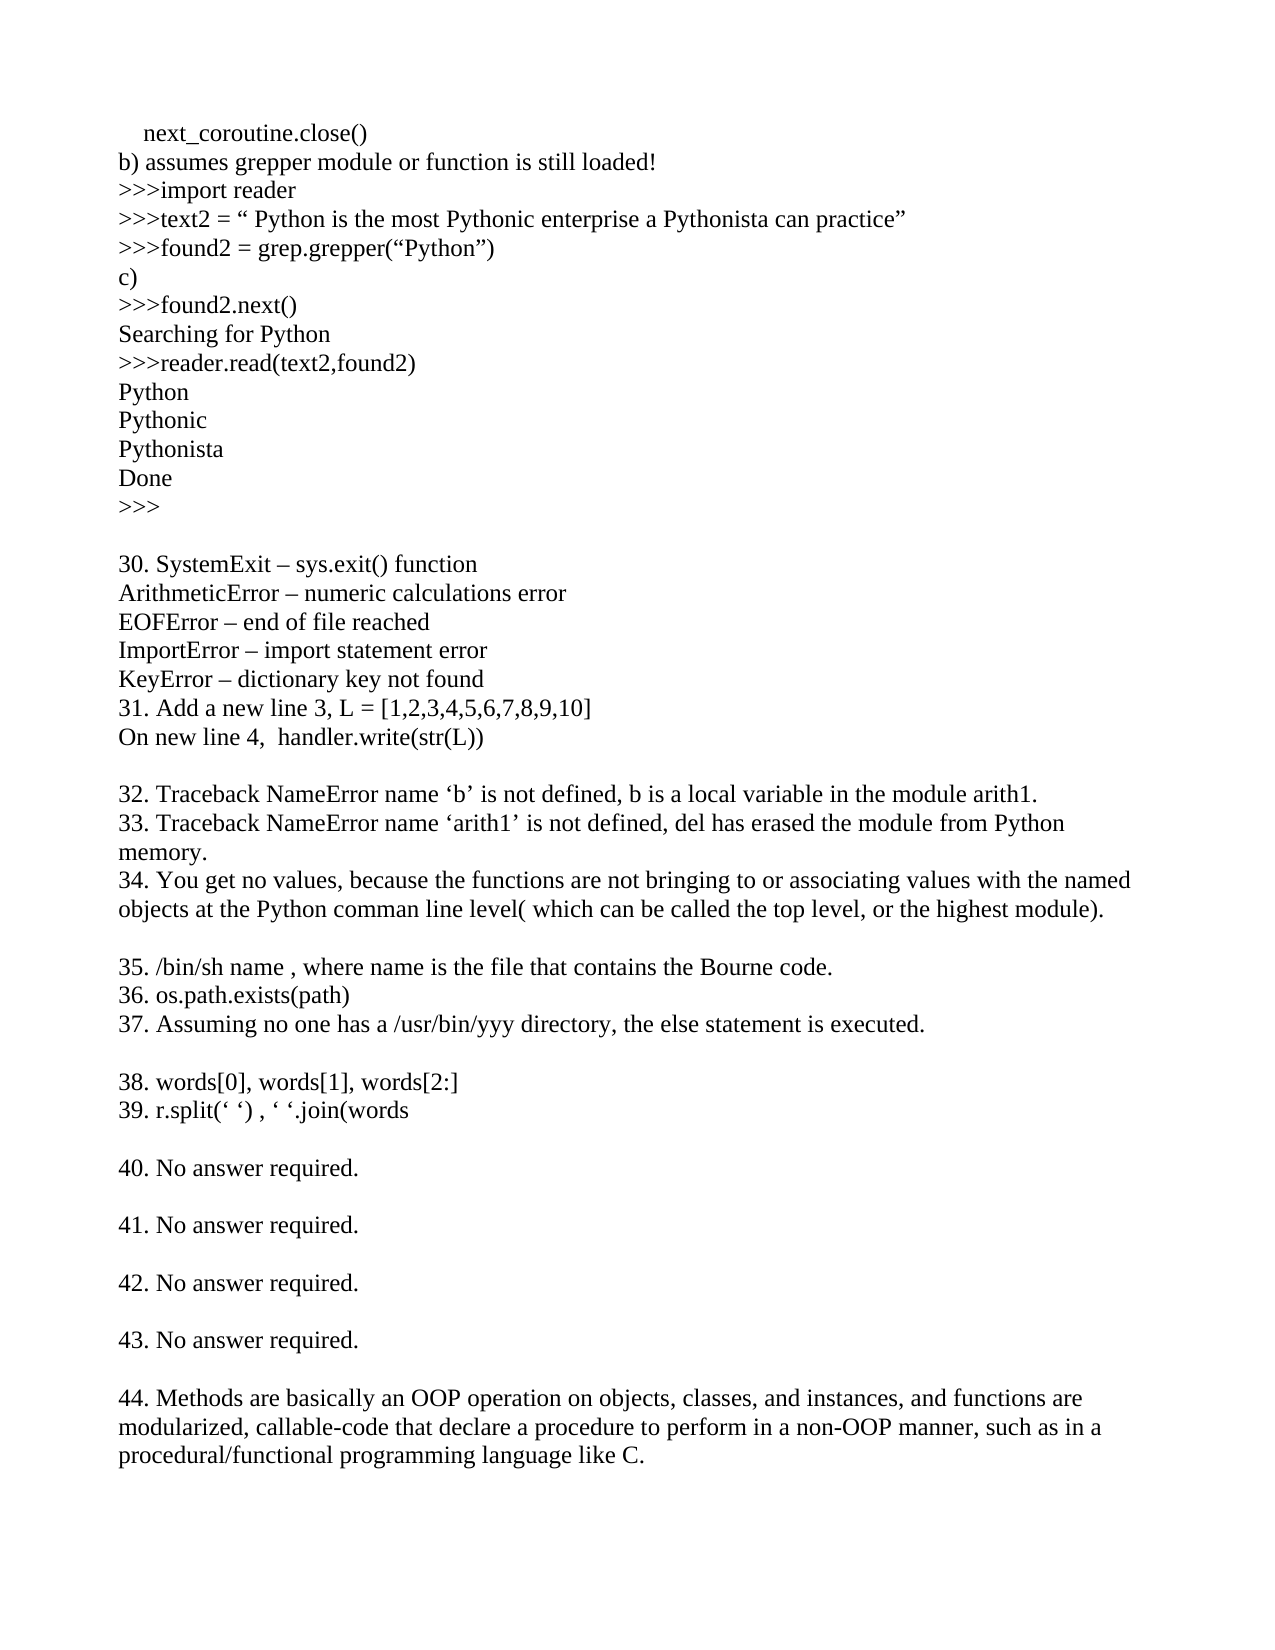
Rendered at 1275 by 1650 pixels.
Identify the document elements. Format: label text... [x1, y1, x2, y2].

text KeyError – dictionary key not found [118, 664, 1157, 693]
text 44. Methods are basically an OOP operation on objects, classes, and instances, and functions are modularized, callable-code that declare a procedure to perform in a non-OOP manner, such as in a procedural/functional programming language like C. [118, 1383, 1157, 1469]
text EOFError – end of file reached [118, 607, 1157, 636]
text >>>reader.read(text2,found2) [118, 348, 1157, 377]
text 30. SystemExit – sys.exit() function [118, 549, 1157, 578]
text Python [118, 377, 1157, 406]
text >>>found2 = grep.grepper(“Python”) [118, 233, 1157, 262]
text 36. os.path.exists(path) [118, 981, 1157, 1009]
text >>>found2.next() [118, 291, 1157, 319]
text 34. You get no values, because the functions are not bringing to or associating values with the named objects at the Python comman line level( which can be called the top level, or the highest module). [118, 866, 1157, 923]
text 39. r.split(‘ ‘) , ‘ ‘.join(words [118, 1096, 1157, 1124]
text 31. Add a new line 3, L = [1,2,3,4,5,6,7,8,9,10] [118, 693, 1157, 722]
text 41. No answer required. [118, 1211, 1157, 1239]
text ArithmeticError – numeric calculations error [118, 578, 1157, 607]
text next_coroutine.close() [118, 118, 1157, 147]
text Done [118, 463, 1157, 492]
text Pythonista [118, 434, 1157, 463]
text Searching for Python [118, 319, 1157, 348]
text 32. Traceback NameError name ‘b’ is not defined, b is a local variable in the module arith1. [118, 779, 1157, 808]
text c) [118, 262, 1157, 291]
text >>>text2 = “ Python is the most Pythonic enterprise a Pythonista can practice” [118, 204, 1157, 233]
text 42. No answer required. [118, 1268, 1157, 1297]
text >>> [118, 492, 1157, 521]
text 37. Assuming no one has a /usr/bin/yyy directory, the else statement is executed. [118, 1009, 1157, 1038]
text 43. No answer required. [118, 1326, 1157, 1354]
text 33. Traceback NameError name ‘arith1’ is not defined, del has erased the module from Python memory. [118, 808, 1157, 866]
text 40. No answer required. [118, 1153, 1157, 1182]
text 38. words[0], words[1], words[2:] [118, 1067, 1157, 1096]
text ImportError – import statement error [118, 636, 1157, 664]
text >>>import reader [118, 176, 1157, 204]
text On new line 4, handler.write(str(L)) [118, 722, 1157, 751]
text Pythonic [118, 406, 1157, 434]
text b) assumes grepper module or function is still loaded! [118, 147, 1157, 176]
text 35. /bin/sh name , where name is the file that contains the Bourne code. [118, 952, 1157, 981]
